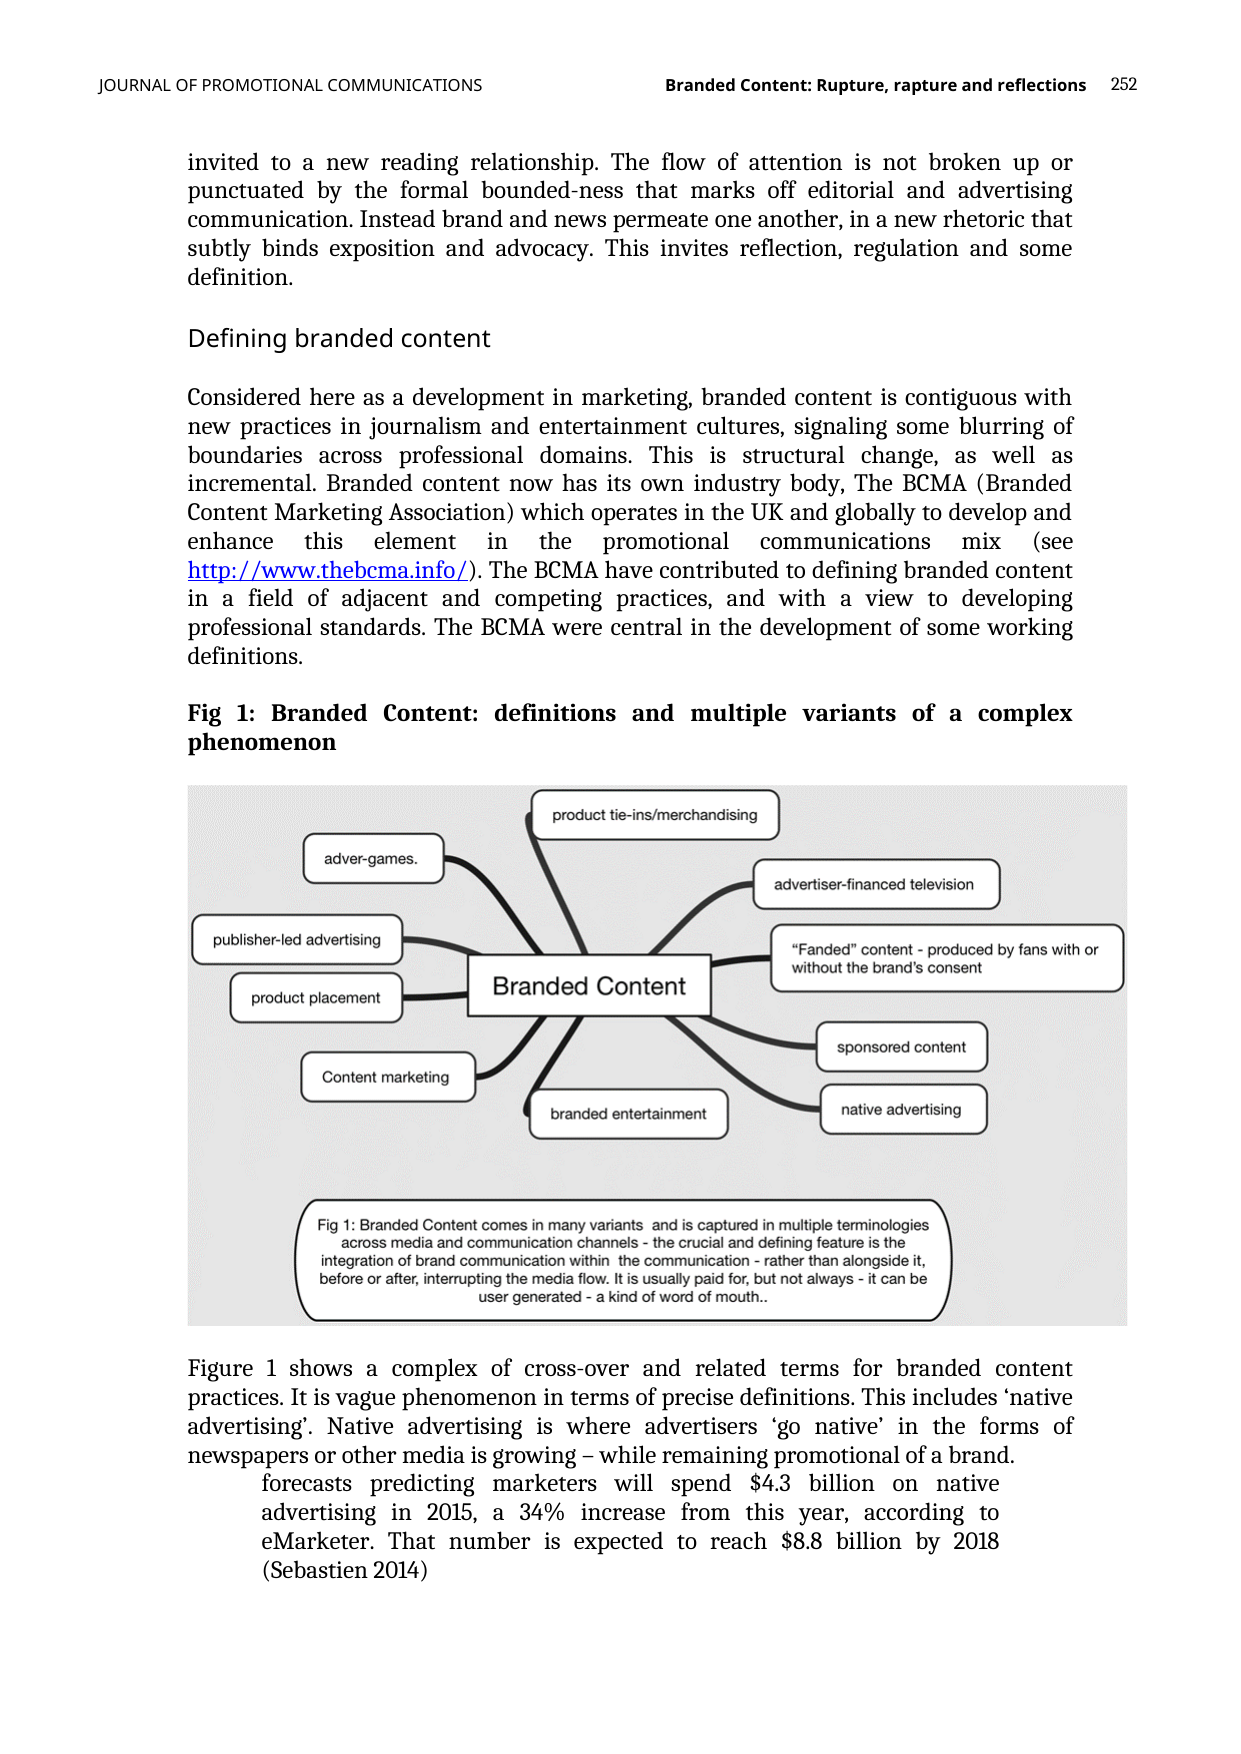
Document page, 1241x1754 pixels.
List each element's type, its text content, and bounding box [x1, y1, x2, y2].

text forecasts predicting marketers will spend $4.3 billion on native advertising in 2015, a 34% increase from this year, according to eMarketer. That number is expected to reach $8.8 billion by 2018 (Sebastien 2014) [261, 1469, 1000, 1584]
text Defining branded content [187, 320, 1074, 354]
text Figure 1 shows a complex of cross-over and related terms for branded content practices. It is vague phenomenon in terms of precise definitions. This includes ‘native advertising’. Native advertising is where advertisers ‘go native’ in the forms of newspapers or other media is growing – while remaining promotional of a brand. [187, 1354, 1074, 1469]
text Fig 1: Branded Content: definitions and multiple variants of a complex phenomenon [187, 699, 1074, 757]
picture [187, 785, 1128, 1326]
text Considered here as a development in marketing, branded content is contiguous with new practices in journalism and entertainment cultures, signaling some blurring of boundaries across professional domains. This is structural change, as well as incremental. Branded content now has its own industry body, The BCMA (Branded Content Marketing Association) which operates in the UK and globally to develop and enhance this element in the promotional communications mix (see http://www.thebcma.info/). The BCMA have contributed to defining branded content in a field of adjacent and competing practices, and with a view to developing professional standards. The BCMA were central in the development of some working definitions. [187, 383, 1074, 671]
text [187, 148, 1074, 291]
